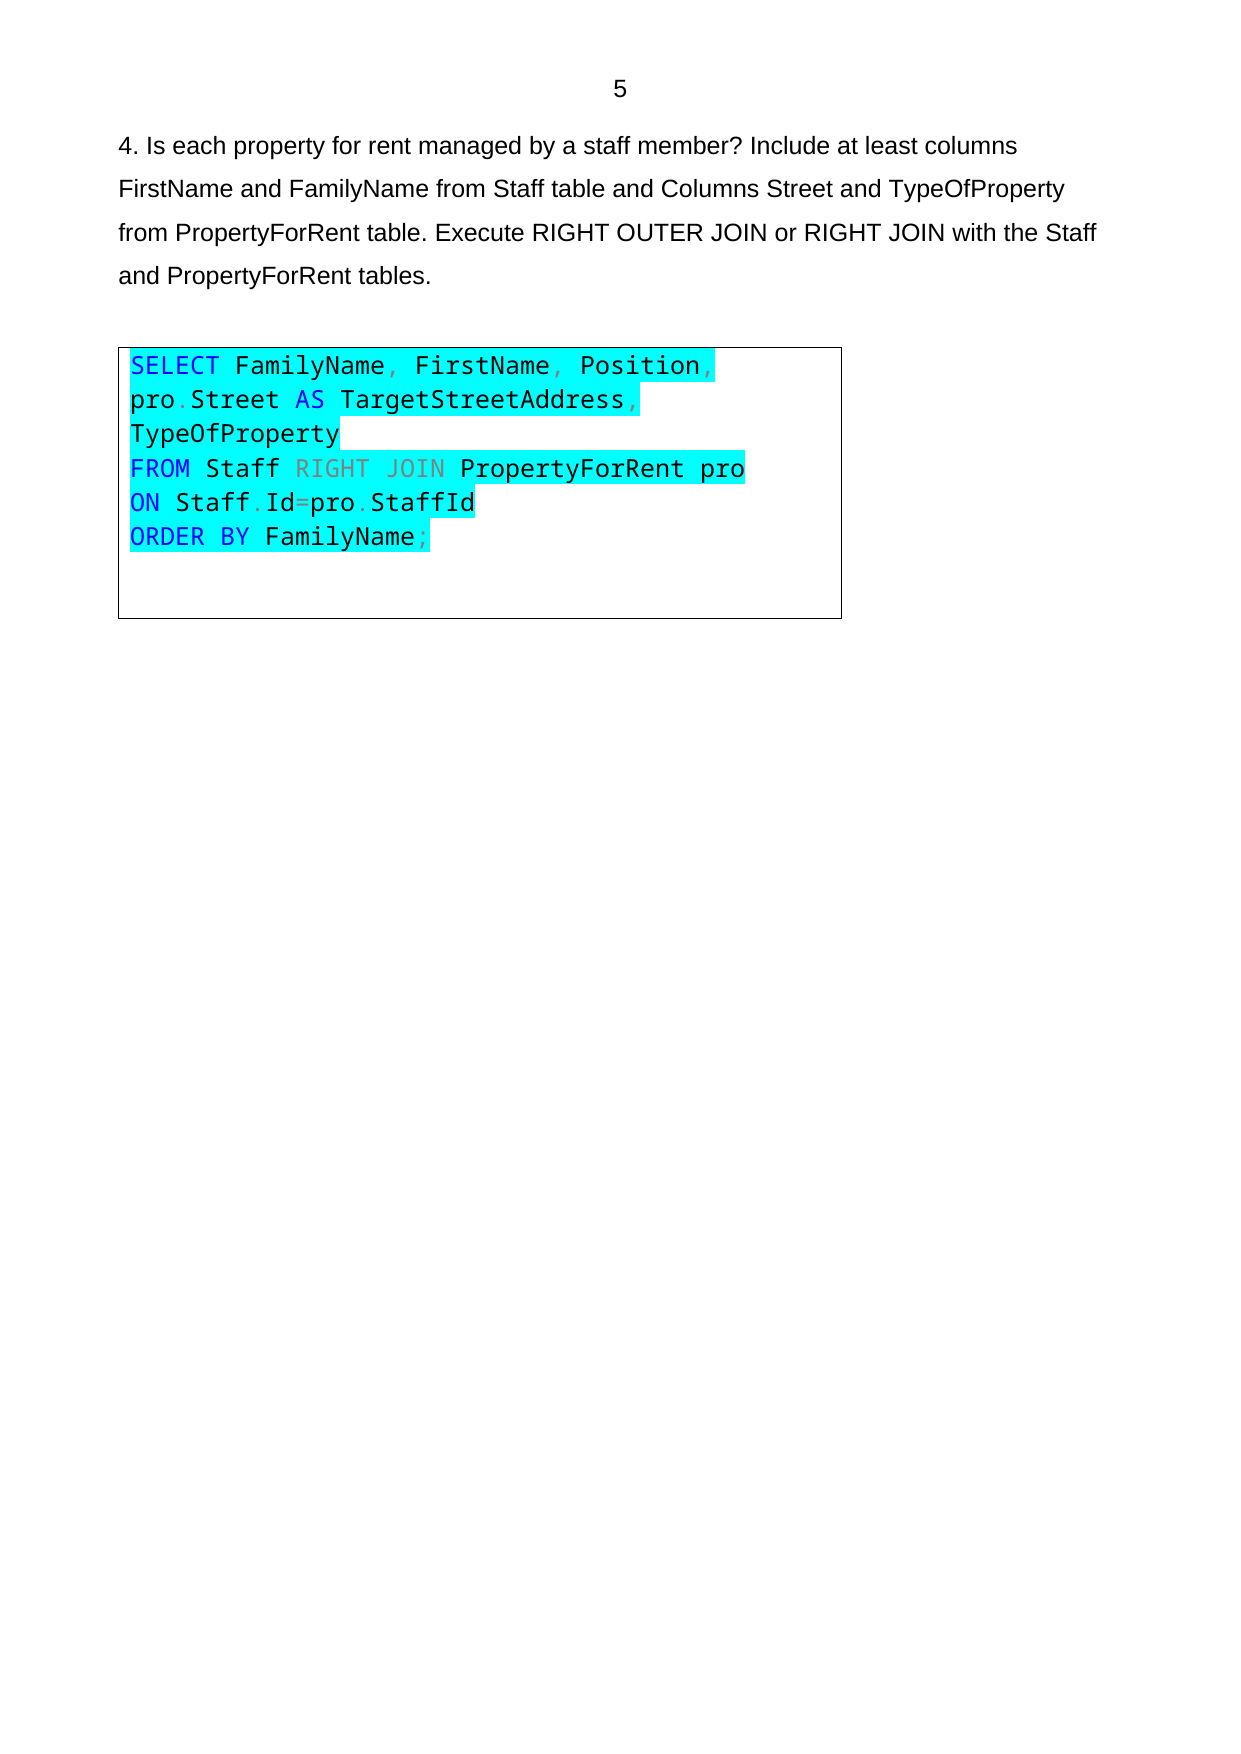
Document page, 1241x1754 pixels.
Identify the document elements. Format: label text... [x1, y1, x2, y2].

text 4. Is each property for rent managed by a staff member? Include at least columns FirstName and FamilyName from Staff table and Columns Street and TypeOfProperty from PropertyForRent table. Execute RIGHT OUTER JOIN or RIGHT JOIN with the Staff and PropertyForRent tables. [118, 131, 1122, 289]
table_header SELECT FamilyName, FirstName, Position, pro.Street AS TargetStreetAddress, TypeOfProperty FROM Staff RIGHT JOIN PropertyForRent pro ON Staff.Id=pro.StaffId ORDER BY FamilyName; [119, 348, 841, 618]
